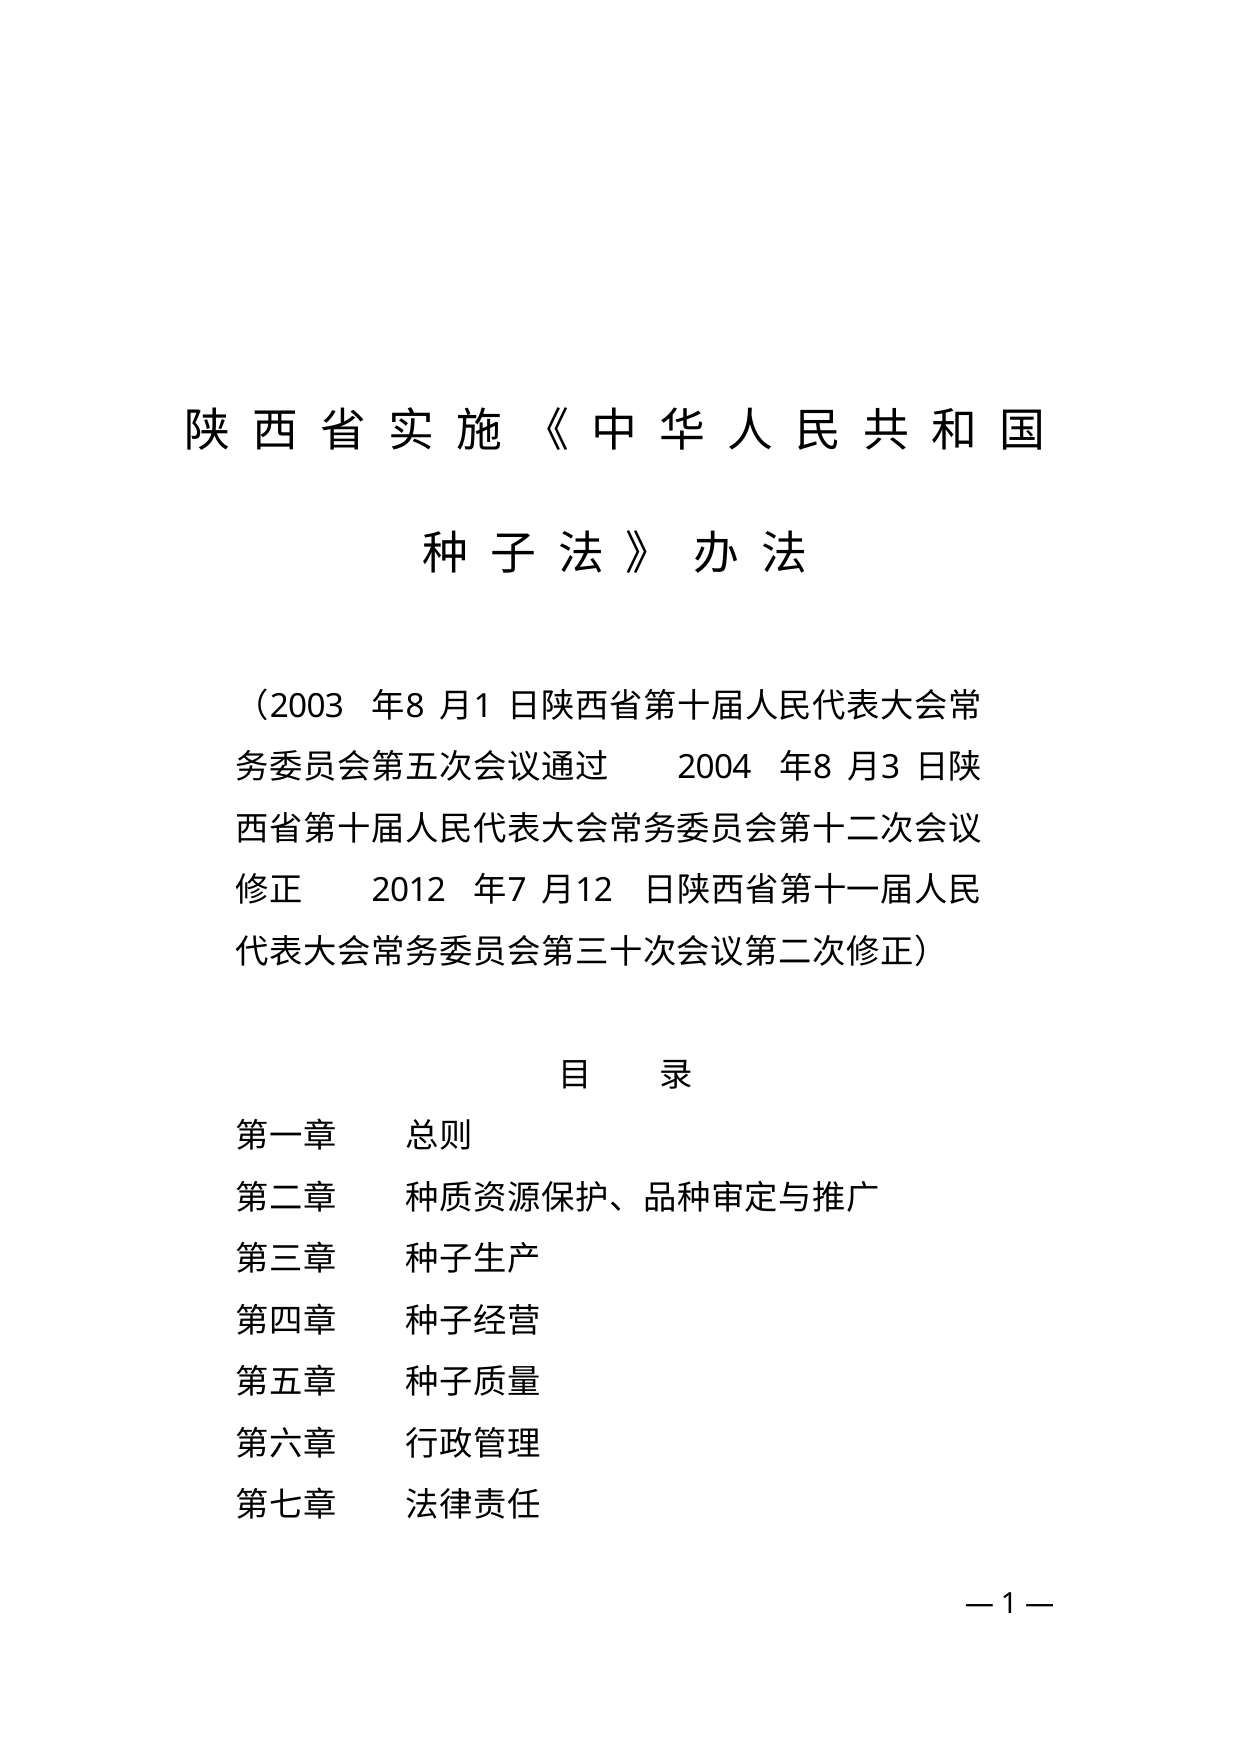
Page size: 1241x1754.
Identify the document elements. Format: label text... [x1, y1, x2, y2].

text 第一章 总则 [168, 1102, 1084, 1164]
text 第四章 种子经营 [168, 1287, 1084, 1348]
text 第五章 种子质量 [168, 1348, 1084, 1410]
text 第七章 法律责任 [168, 1471, 1084, 1533]
text （2003年8月1日陕西省第十届人民代表大会常务委员会第五次会议通过 2004年8月3日陕西省第十届人民代表大会常务委员会第十二次会议修正 2012年7月12日陕西省第十一届人民代表大会常务委员会第三十次会议第二次修正） [232, 672, 1013, 979]
text 目 录 [168, 1041, 1084, 1102]
text 第六章 行政管理 [168, 1410, 1084, 1471]
text 第三章 种子生产 [168, 1225, 1084, 1287]
subtitle 种子法》办法 [168, 488, 1084, 611]
text 第二章 种质资源保护、品种审定与推广 [168, 1164, 1084, 1225]
subtitle 陕西省实施《中华人民共和国 [168, 365, 1084, 488]
